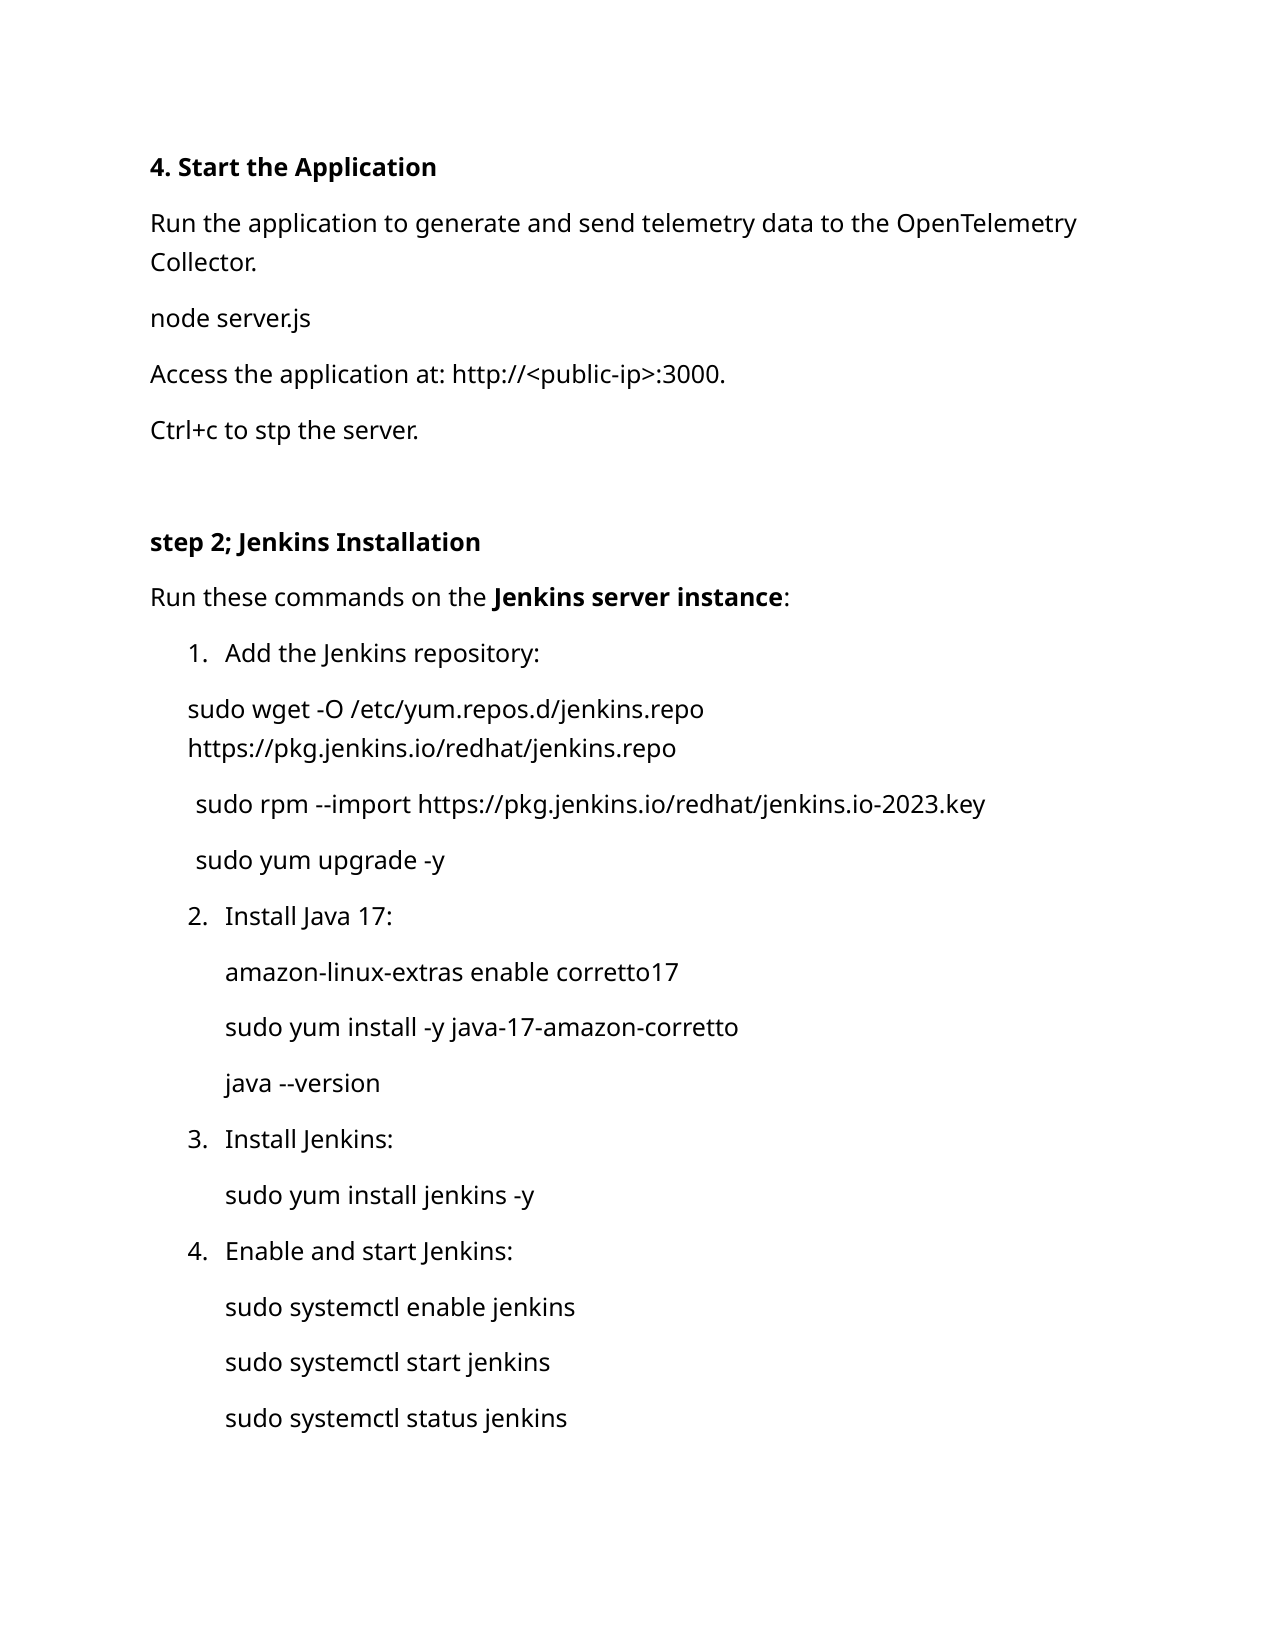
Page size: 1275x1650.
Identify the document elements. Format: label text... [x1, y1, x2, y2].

text Access the application at: http://<public-ip>:3000. [150, 357, 1125, 391]
list Install Jenkins: [187, 1122, 1125, 1156]
text 4. Start the Application [150, 150, 1125, 184]
list Install Java 17: [187, 898, 1125, 932]
text sudo rpm --import https://pkg.jenkins.io/redhat/jenkins.io-2023.key [150, 787, 1125, 821]
text node server.js [150, 301, 1125, 335]
text sudo systemctl enable jenkins [225, 1289, 1125, 1323]
text java --version [150, 1066, 1125, 1100]
list Add the Jenkins repository: [187, 636, 1125, 670]
text sudo yum install -y java-17-amazon-corretto [150, 1010, 1125, 1044]
text sudo yum upgrade -y [150, 842, 1125, 877]
text Run the application to generate and send telemetry data to the OpenTelemetry Collector. [150, 206, 1125, 279]
text Ctrl+c to stp the server. [150, 412, 1125, 447]
text sudo systemctl start jenkins [225, 1345, 1125, 1379]
text sudo wget -O /etc/yum.repos.d/jenkins.repo https://pkg.jenkins.io/redhat/jenkins.repo [187, 692, 1125, 765]
text amazon-linux-extras enable corretto17 [225, 954, 1125, 988]
text sudo yum install jenkins -y [150, 1177, 1125, 1212]
text Run these commands on the Jenkins server instance: [150, 580, 1125, 614]
text step 2; Jenkins Installation [150, 524, 1125, 558]
list Enable and start Jenkins: [187, 1233, 1125, 1267]
text sudo systemctl status jenkins [225, 1401, 1125, 1435]
